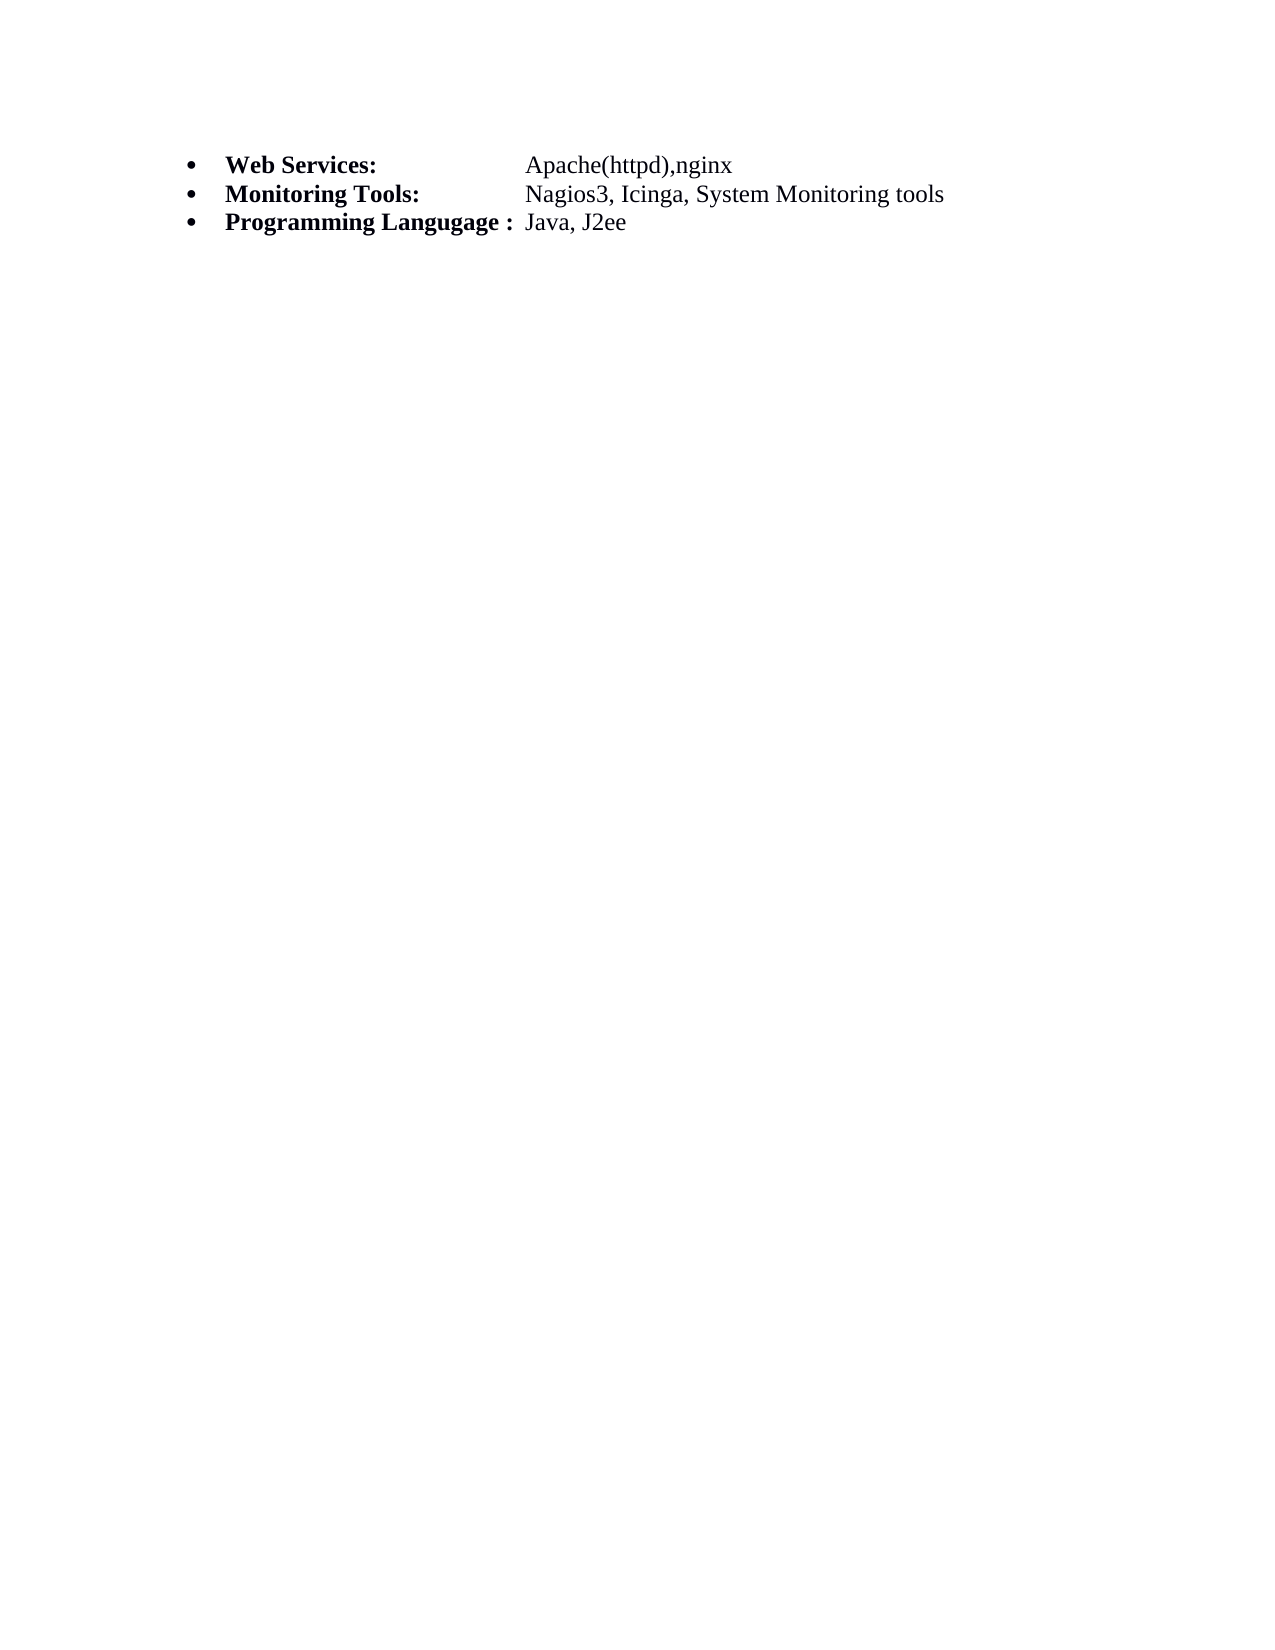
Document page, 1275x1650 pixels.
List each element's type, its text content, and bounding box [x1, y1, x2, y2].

list Monitoring Tools: Nagios3, Icinga, System Monitoring tools [187, 179, 1125, 207]
list Web Services: Apache(httpd),nginx [187, 150, 1125, 179]
list Programming Langugage : Java, J2ee [187, 207, 1125, 236]
